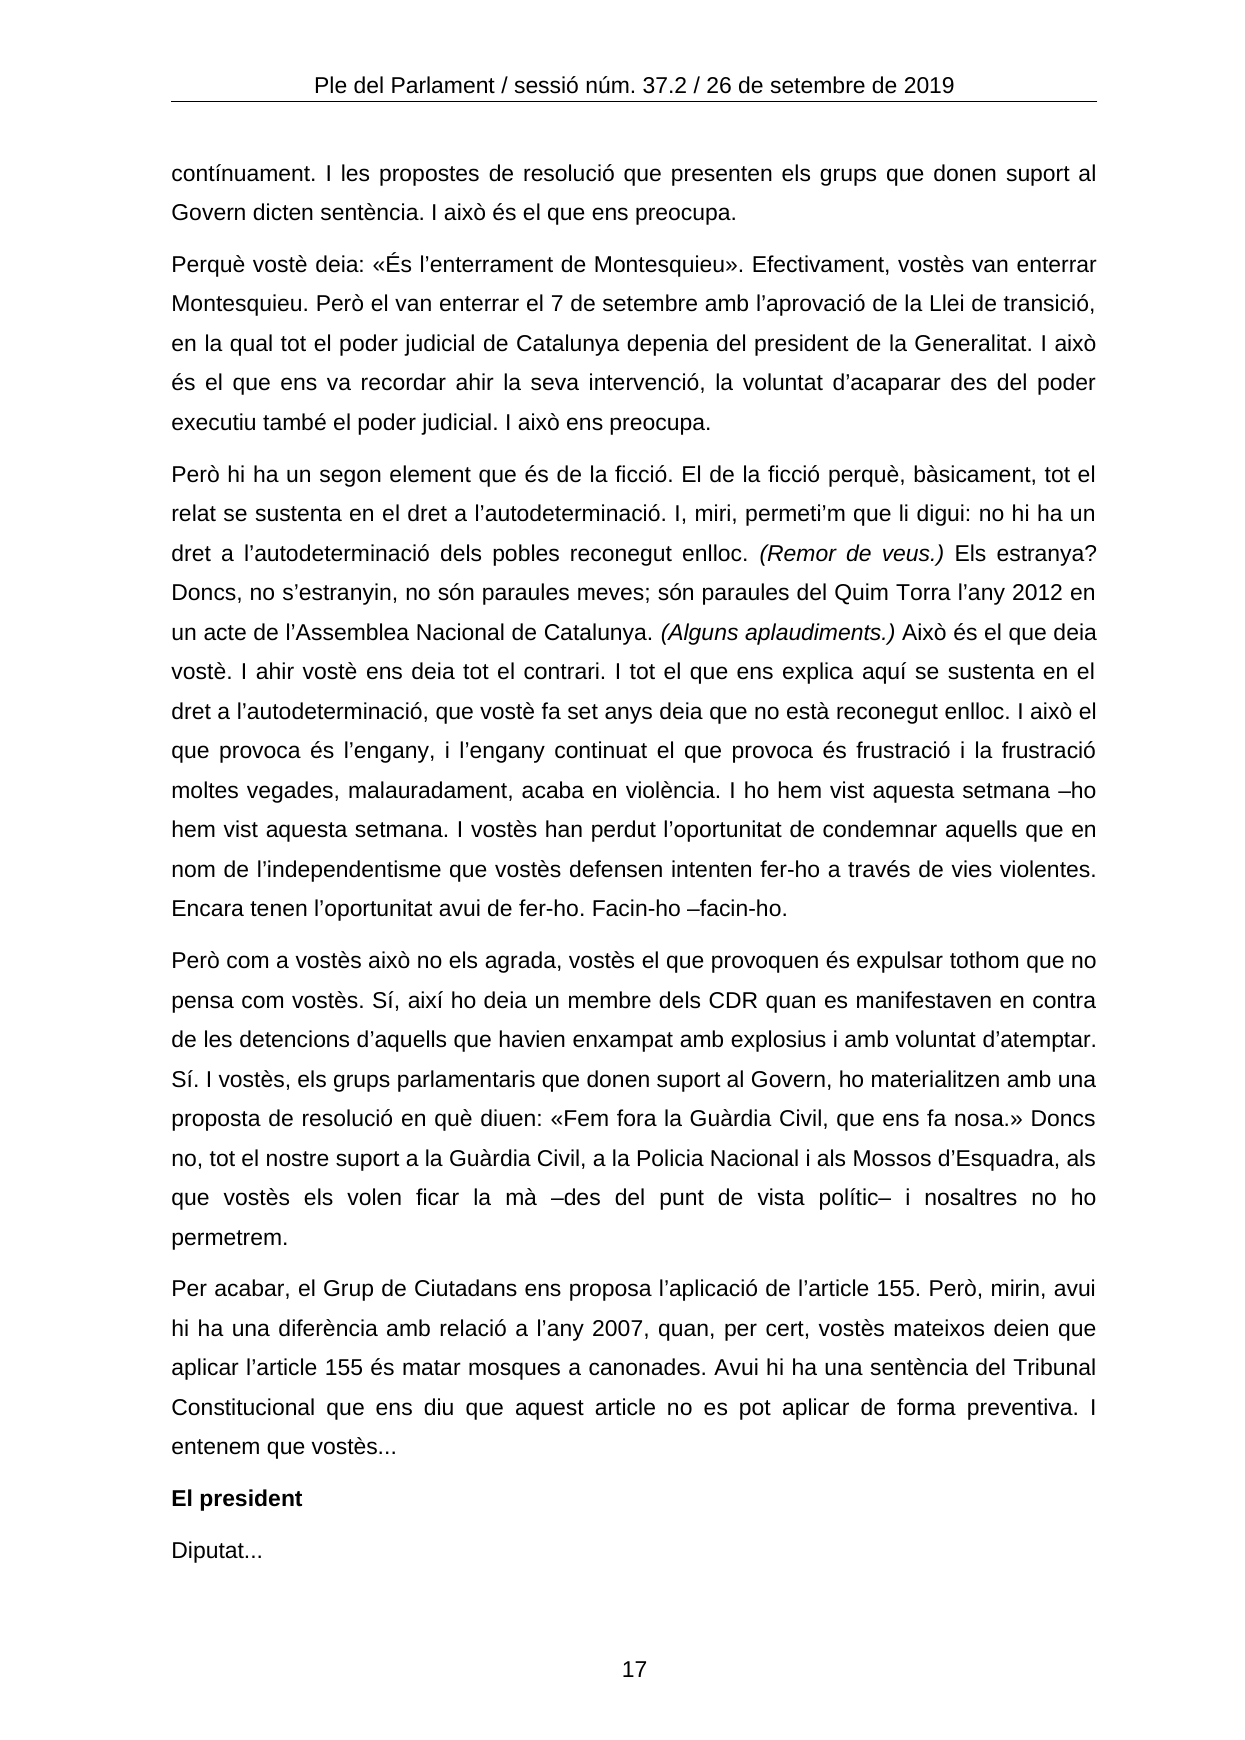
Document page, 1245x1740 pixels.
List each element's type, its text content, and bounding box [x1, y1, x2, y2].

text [171, 159, 1097, 225]
text El president [171, 1485, 1097, 1512]
text Però hi ha un segon element que és de la ficció. El de la ficció perquè, bàsicament, tot el relat se sustenta en el dret a l’autodeterminació. I, miri, permeti’m que li digui: no hi ha un dret a l’autodeterminació dels pobles reconegut enlloc. (Remor de veus.) Els estranya? Doncs, no s’estranyin, no són paraules meves; són paraules del Quim Torra l’any 2012 en un acte de l’Assemblea Nacional de Catalunya. (Alguns aplaudiments.) Això és el que deia vostè. I ahir vostè ens deia tot el contrari. I tot el que ens explica aquí se sustenta en el dret a l’autodeterminació, que vostè fa set anys deia que no està reconegut enlloc. I això el que provoca és l’engany, i l’engany continuat el que provoca és frustració i la frustració moltes vegades, malauradament, acaba en violència. I ho hem vist aquesta setmana –ho hem vist aquesta setmana. I vostès han perdut l’oportunitat de condemnar aquells que en nom de l’independentisme que vostès defensen intenten fer-ho a través de vies violentes. Encara tenen l’oportunitat avui de fer-ho. Facin-ho –facin-ho. [171, 461, 1097, 921]
text Per acabar, el Grup de Ciutadans ens proposa l’aplicació de l’article 155. Però, mirin, avui hi ha una diferència amb relació a l’any 2007, quan, per cert, vostès mateixos deien que aplicar l’article 155 és matar mosques a canonades. Avui hi ha una sentència del Tribunal Constitucional que ens diu que aquest article no es pot aplicar de forma preventiva. I entenem que vostès... [171, 1275, 1097, 1460]
text Però com a vostès això no els agrada, vostès el que provoquen és expulsar tothom que no pensa com vostès. Sí, així ho deia un membre dels CDR quan es manifestaven en contra de les detencions d’aquells que havien enxampat amb explosius i amb voluntat d’atemptar. Sí. I vostès, els grups parlamentaris que donen suport al Govern, ho materialitzen amb una proposta de resolució en què diuen: «Fem fora la Guàrdia Civil, que ens fa nosa.» Doncs no, tot el nostre suport a la Guàrdia Civil, a la Policia Nacional i als Mossos d’Esquadra, als que vostès els volen ficar la mà –des del punt de vista polític– i nosaltres no ho permetrem. [171, 947, 1097, 1250]
text Diputat... [171, 1537, 1097, 1564]
text Perquè vostè deia: «És l’enterrament de Montesquieu». Efectivament, vostès van enterrar Montesquieu. Però el van enterrar el 7 de setembre amb l’aprovació de la Llei de transició, en la qual tot el poder judicial de Catalunya depenia del president de la Generalitat. I això és el que ens va recordar ahir la seva intervenció, la voluntat d’acaparar des del poder executiu també el poder judicial. I això ens preocupa. [171, 251, 1097, 435]
